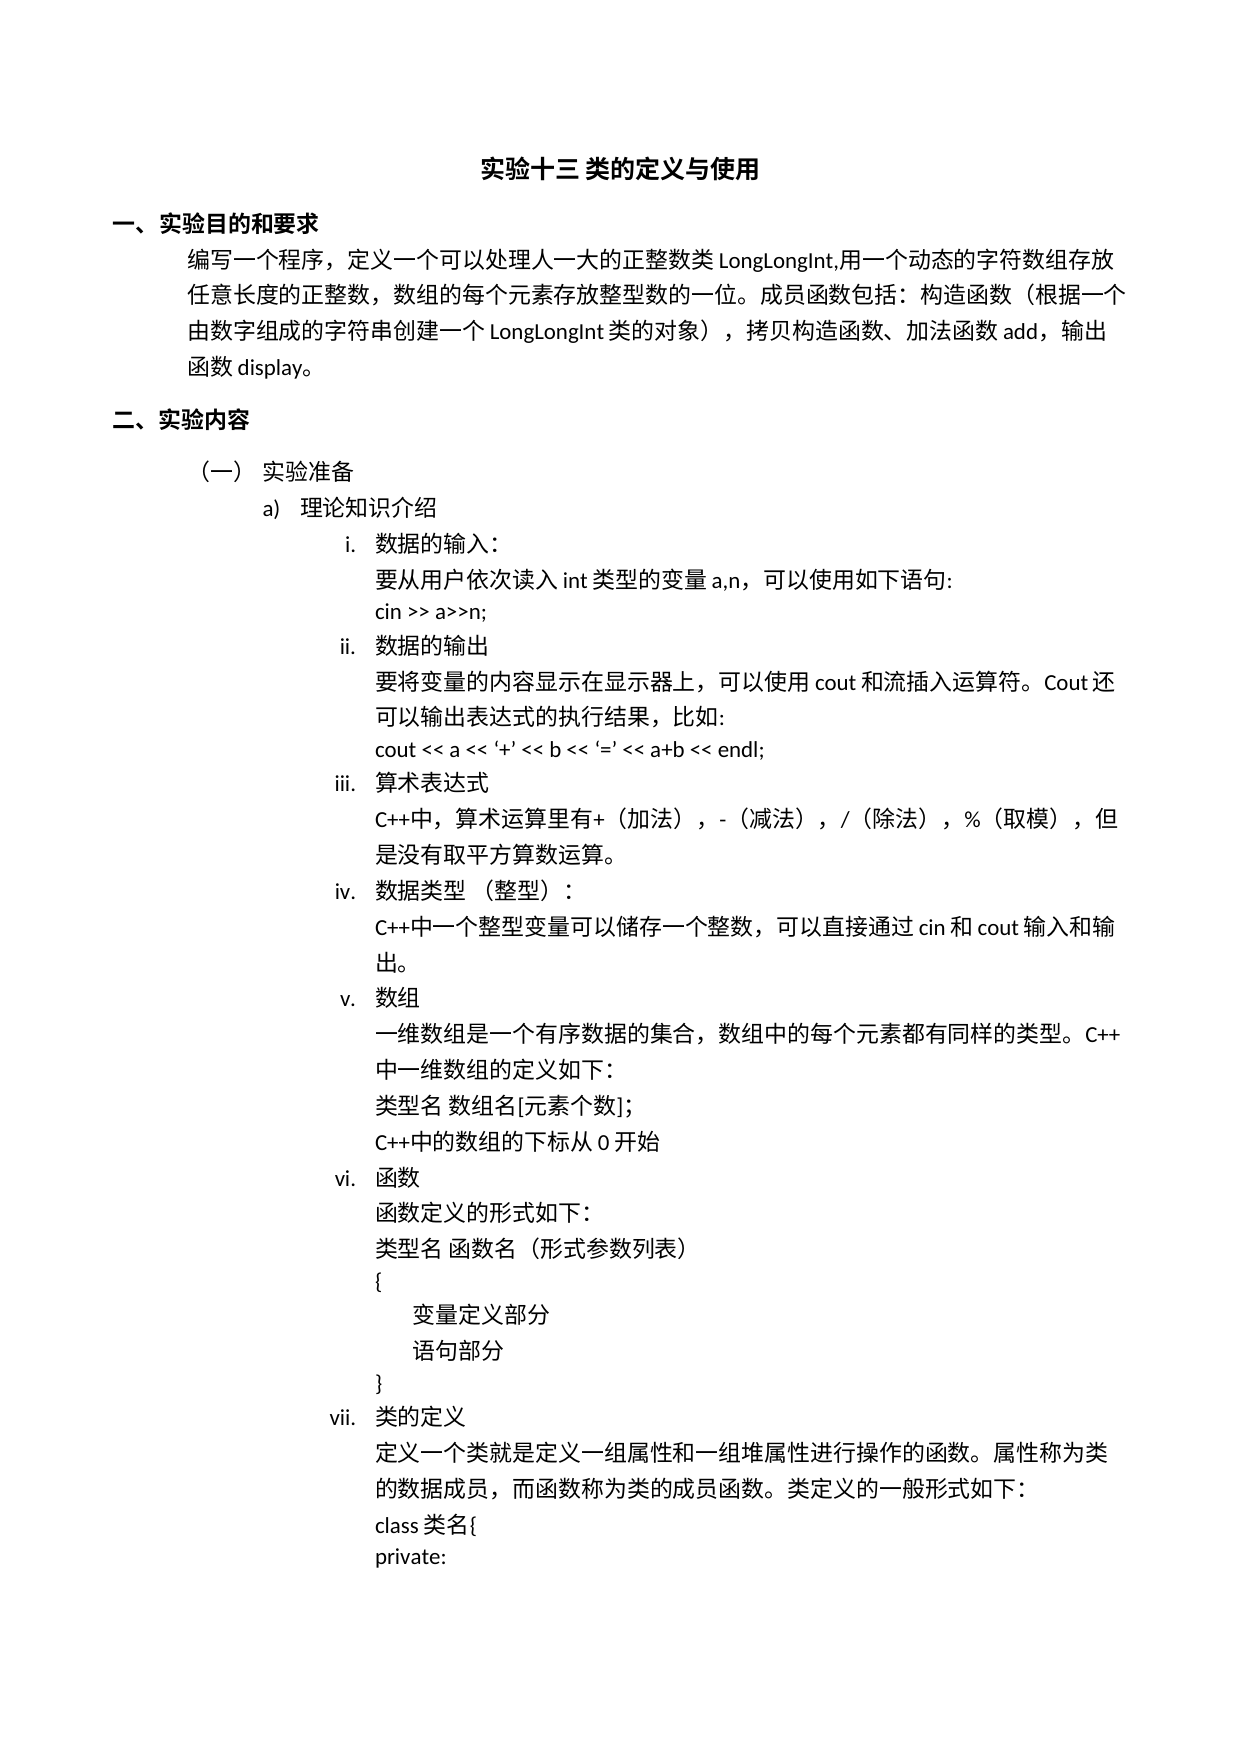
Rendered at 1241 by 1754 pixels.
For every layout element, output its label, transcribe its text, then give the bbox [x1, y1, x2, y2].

list 编写一个程序，定义一个可以处理人一大的正整数类LongLongInt,用一个动态的字符数组存放任意长度的正整数，数组的每个元素存放整型数的一位。成员函数包括：构造函数（根据一个由数字组成的字符串创建一个LongLongInt类的对象），拷贝构造函数、加法函数add，输出函数display。 [187, 242, 1128, 382]
list 数据的输入： [356, 526, 1128, 559]
list } [375, 1369, 1128, 1397]
list { [375, 1267, 1128, 1295]
list 函数定义的形式如下： [375, 1195, 1128, 1228]
list 语句部分 [375, 1333, 1128, 1366]
list 定义一个类就是定义一组属性和一组堆属性进行操作的函数。属性称为类的数据成员，而函数称为类的成员函数。类定义的一般形式如下： [375, 1435, 1128, 1504]
list cin >> a>>n; [375, 597, 1128, 625]
list C++中，算术运算里有+（加法），-（减法），/（除法），%（取模），但是没有取平方算数运算。 [375, 801, 1128, 870]
list cout << a << ‘+’ << b << ‘=’ << a+b << endl; [375, 735, 1128, 763]
list private: [375, 1542, 1128, 1570]
list 数据类型 （整型）： [356, 873, 1128, 906]
list 函数 [356, 1159, 1128, 1193]
list 类型名 数组名[元素个数]； [375, 1088, 1128, 1121]
list 一维数组是一个有序数据的集合，数组中的每个元素都有同样的类型。C++中一维数组的定义如下： [375, 1016, 1128, 1085]
list 算术表达式 [356, 765, 1128, 798]
list 数据的输出 [356, 628, 1128, 661]
list C++中的数组的下标从0开始 [375, 1124, 1128, 1157]
list 要将变量的内容显示在显示器上，可以使用cout和流插入运算符。Cout还可以输出表达式的执行结果，比如: [375, 663, 1128, 732]
text 二、实验内容 [112, 402, 1128, 435]
list 数组 [356, 980, 1128, 1013]
list 类的定义 [356, 1399, 1128, 1432]
list C++中一个整型变量可以储存一个整数，可以直接通过cin和cout输入和输出。 [375, 909, 1128, 978]
list 理论知识介绍 [262, 490, 1128, 523]
list 变量定义部分 [375, 1297, 1128, 1330]
list 实验准备 [187, 454, 1128, 487]
list 实验目的和要求 [112, 206, 1128, 239]
list 类型名 函数名（形式参数列表） [375, 1231, 1128, 1264]
text 实验十三 类的定义与使用 [112, 150, 1128, 186]
list class 类名{ [375, 1507, 1128, 1540]
list 要从用户依次读入int类型的变量a,n，可以使用如下语句: [375, 562, 1128, 595]
